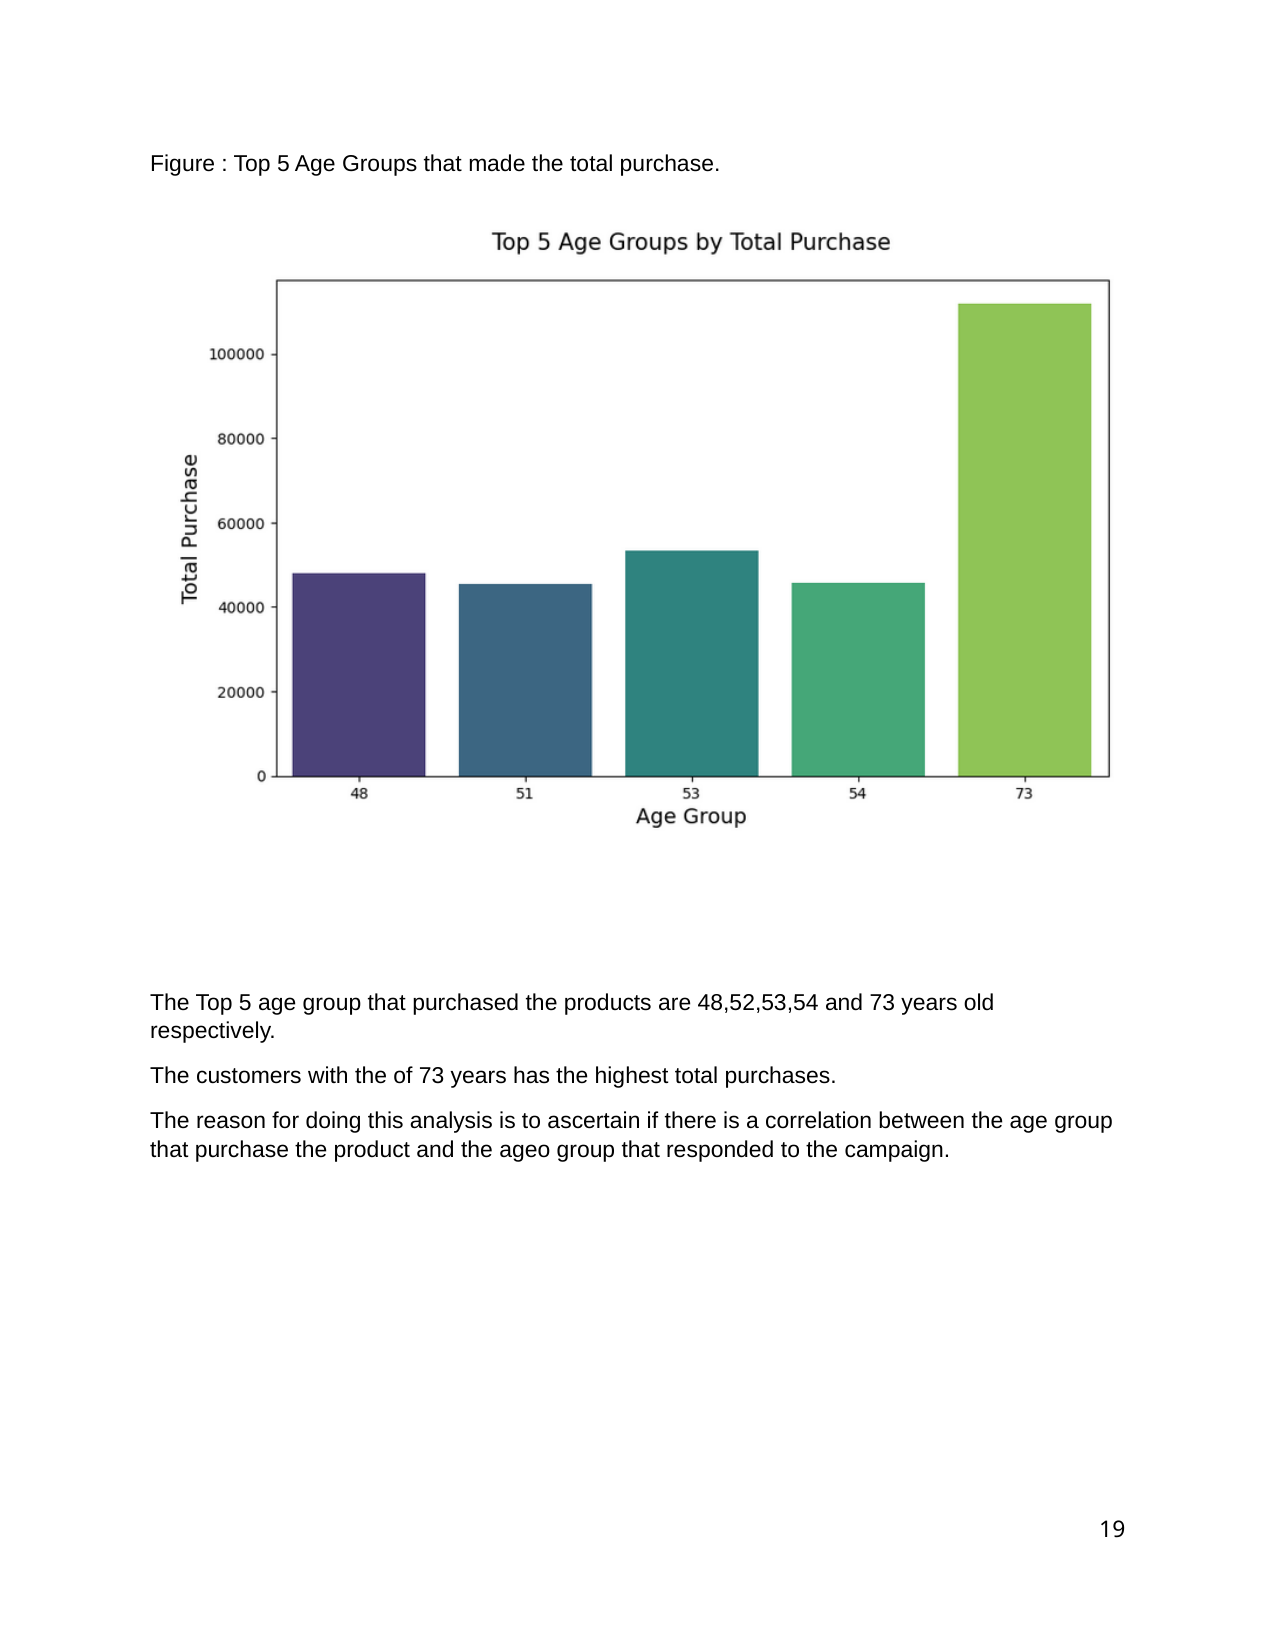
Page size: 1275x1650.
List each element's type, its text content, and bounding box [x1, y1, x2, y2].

text Figure : Top 5 Age Groups that made the total purchase. [150, 150, 1125, 176]
text The Top 5 age group that purchased the products are 48,52,53,54 and 73 years old respectively. [150, 989, 1125, 1043]
picture [150, 195, 1130, 835]
text The reason for doing this analysis is to ascertain if there is a correlation between the age group that purchase the product and the ageo group that responded to the campaign. [150, 1107, 1125, 1162]
text The customers with the of 73 years has the highest total purchases. [150, 1062, 1125, 1088]
